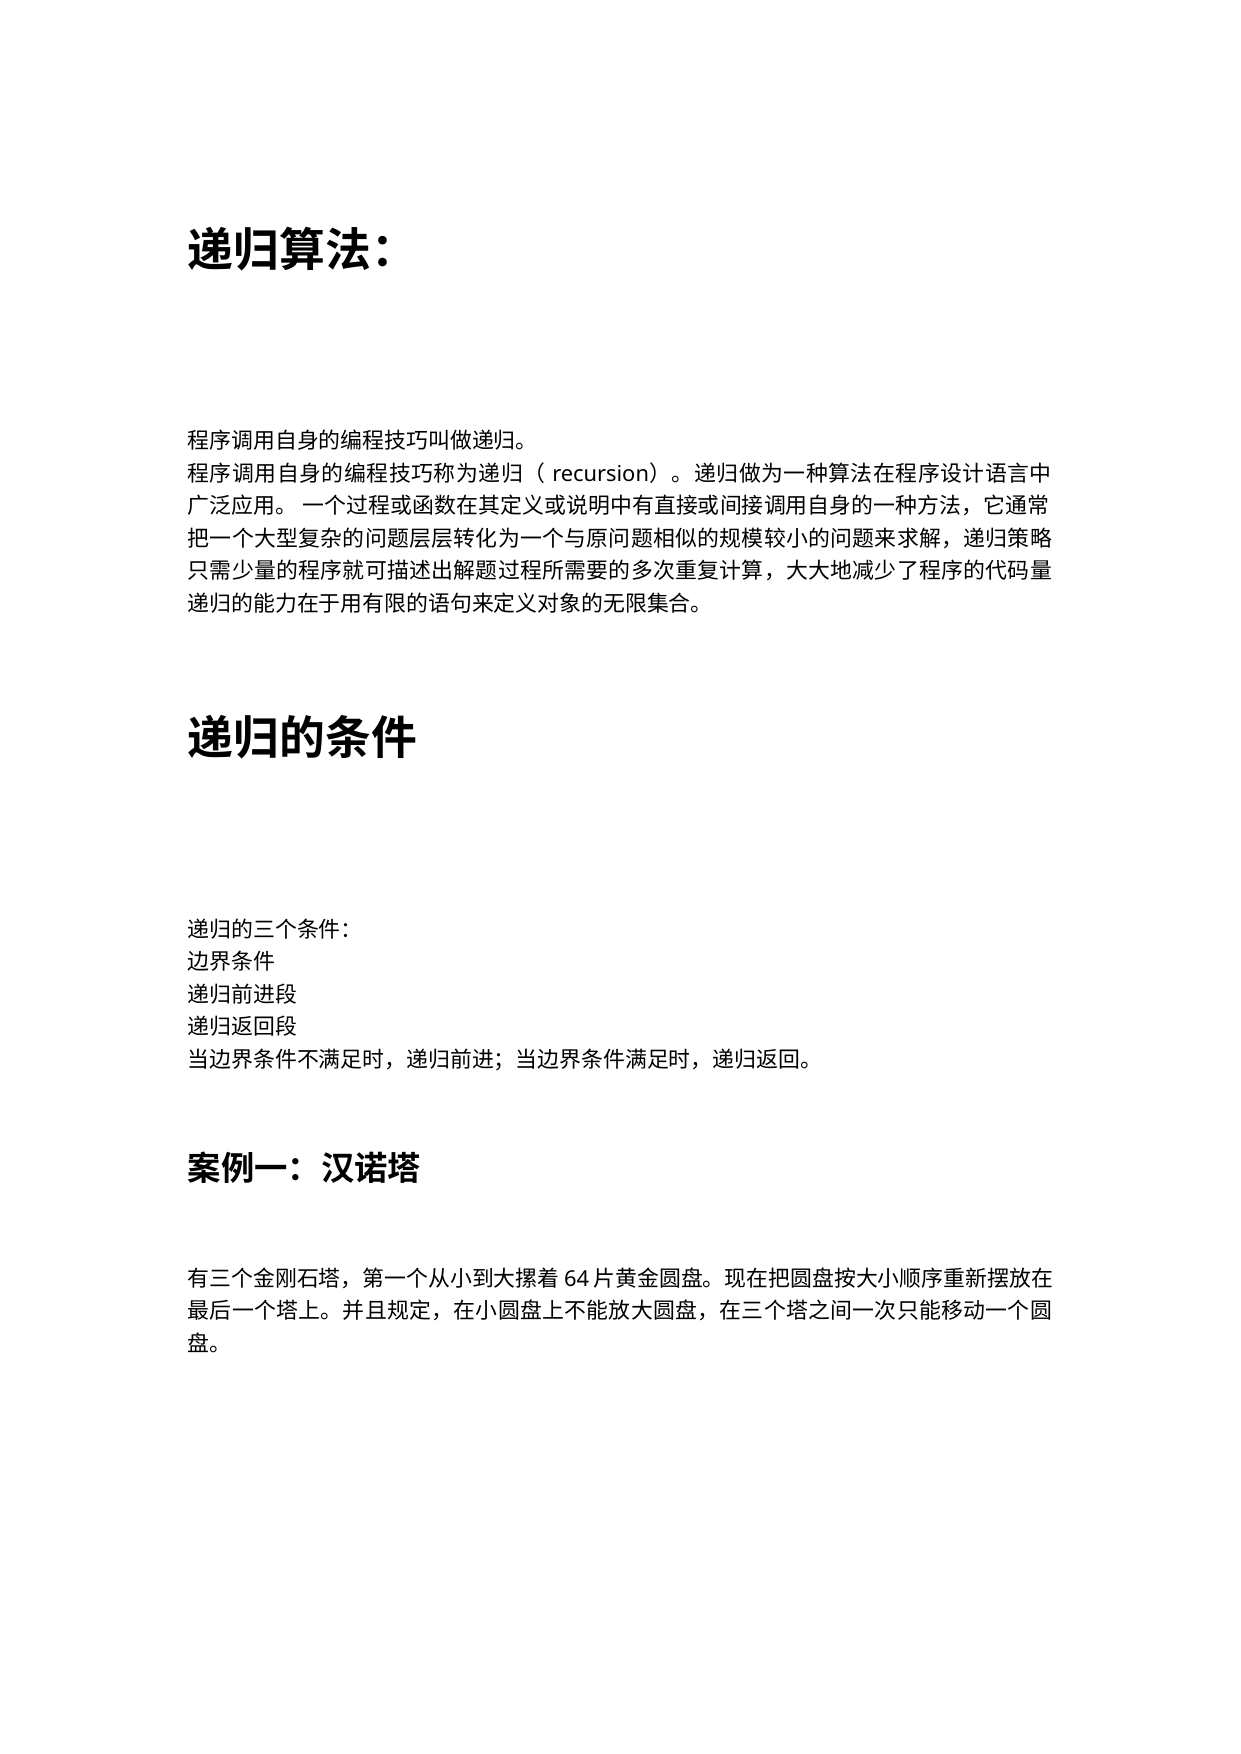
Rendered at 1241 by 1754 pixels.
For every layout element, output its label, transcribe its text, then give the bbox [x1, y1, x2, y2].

text 程序调用自身的编程技巧叫做递归。 [187, 423, 1053, 455]
subtitle 案例一：汉诺塔 [187, 1133, 1053, 1198]
text 程序调用自身的编程技巧称为递归（ recursion）。递归做为一种算法在程序设计语言中广泛应用。 一个过程或函数在其定义或说明中有直接或间接调用自身的一种方法，它通常把一个大型复杂的问题层层转化为一个与原问题相似的规模较小的问题来求解，递归策略只需少量的程序就可描述出解题过程所需要的多次重复计算，大大地减少了程序的代码量。递归的能力在于用有限的语句来定义对象的无限集合。 [187, 455, 1053, 618]
text 当边界条件不满足时，递归前进；当边界条件满足时，递归返回。 [187, 1041, 1053, 1074]
text 边界条件 [187, 944, 1053, 976]
text 递归的三个条件： [187, 911, 1053, 944]
subtitle 递归的条件 [187, 686, 1053, 783]
text 有三个金刚石塔，第一个从小到大摞着64片黄金圆盘。现在把圆盘按大小顺序重新摆放在最后一个塔上。并且规定，在小圆盘上不能放大圆盘，在三个塔之间一次只能移动一个圆盘。 [187, 1260, 1053, 1358]
text 递归返回段 [187, 1009, 1053, 1041]
subtitle 递归算法： [187, 197, 1053, 295]
text 递归前进段 [187, 976, 1053, 1009]
